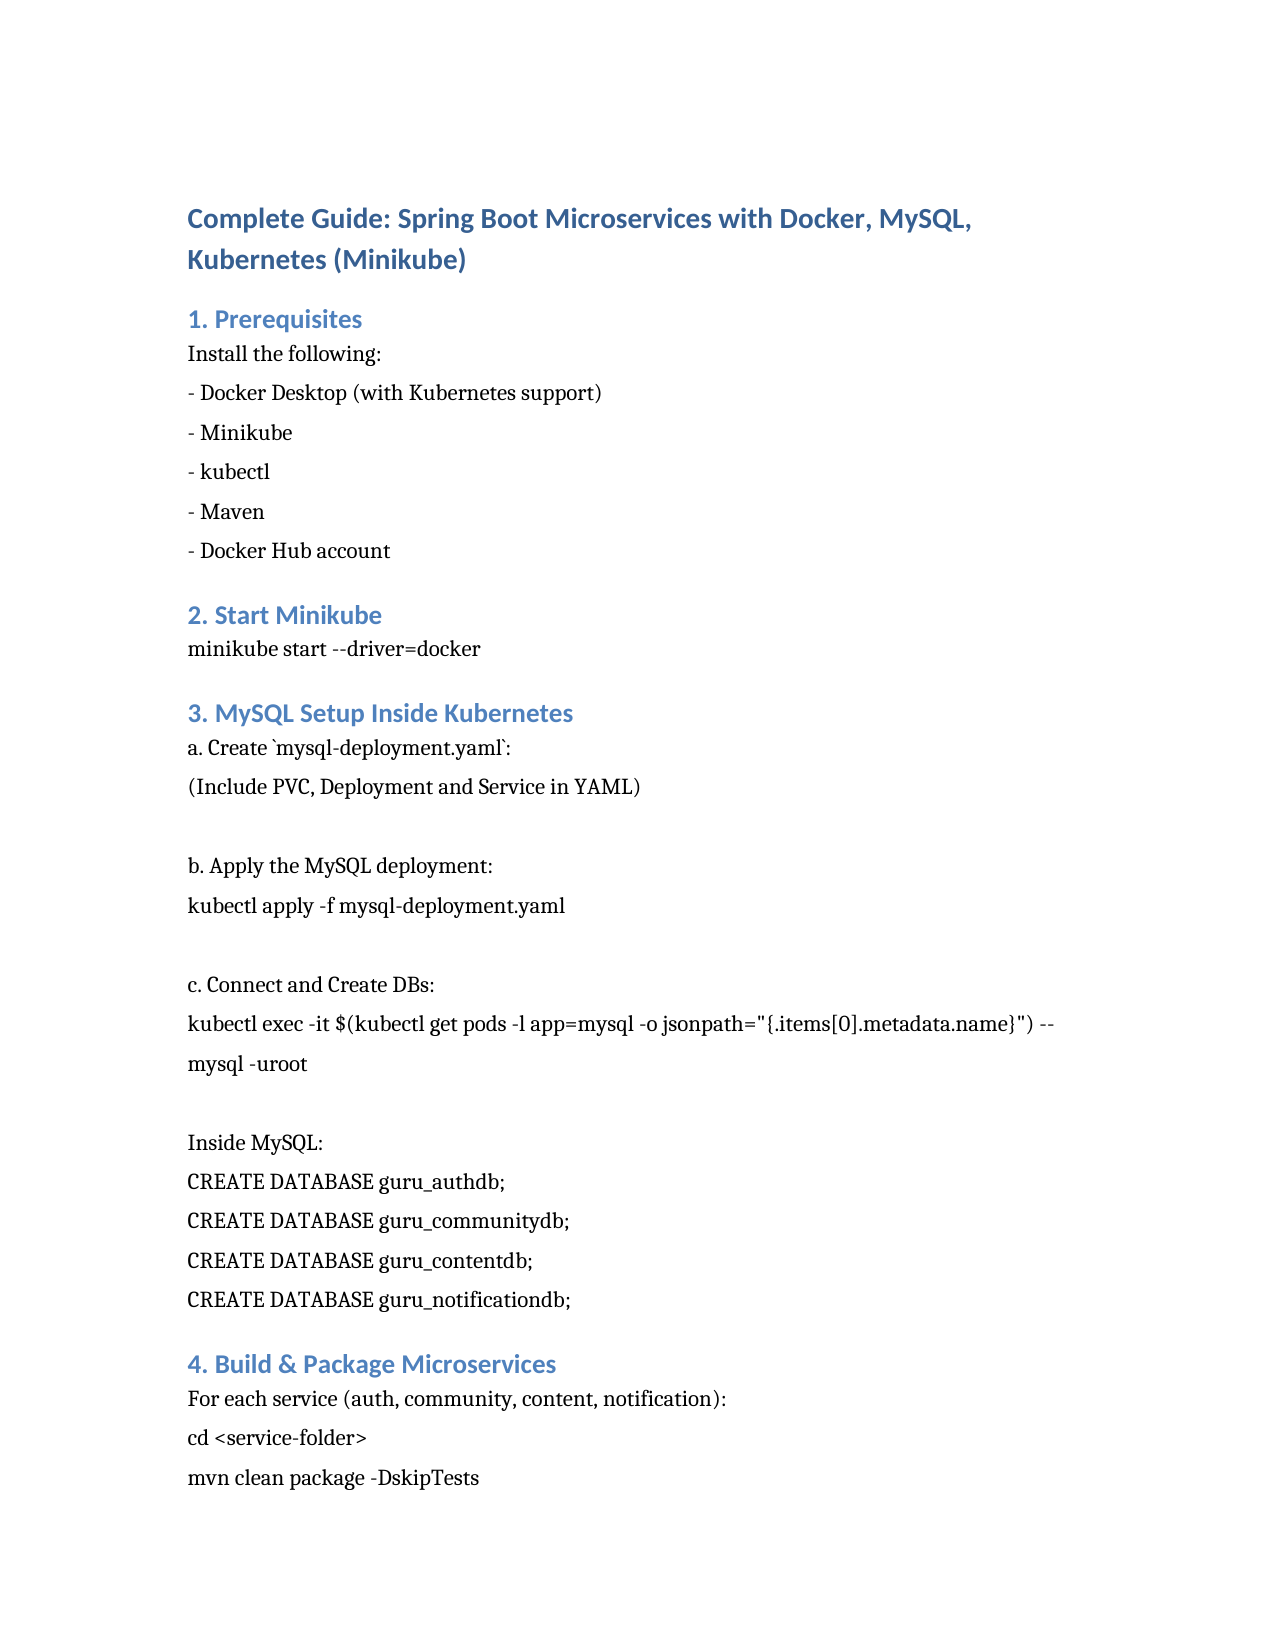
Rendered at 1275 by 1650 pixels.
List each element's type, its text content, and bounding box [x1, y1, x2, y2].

text Install the following: - Docker Desktop (with Kubernetes support) - Minikube - kubectl - Maven - Docker Hub account [187, 341, 1087, 564]
text For each service (auth, community, content, notification): cd <service-folder> mvn clean package -DskipTests [187, 1385, 1087, 1491]
subtitle 1. Prerequisites [187, 303, 1087, 336]
text minikube start --driver=docker [187, 636, 1087, 663]
subtitle 4. Build & Package Microservices [187, 1347, 1087, 1381]
text a. Create `mysql-deployment.yaml`: (Include PVC, Deployment and Service in YAML) b. Apply the MySQL deployment: kubectl apply -f mysql-deployment.yaml c. Connect and Create DBs: kubectl exec -it $(kubectl get pods -l app=mysql -o jsonpath="{.items[0].metadata.name}") -- mysql -uroot Inside MySQL: CREATE DATABASE guru_authdb; CREATE DATABASE guru_communitydb; CREATE DATABASE guru_contentdb; CREATE DATABASE guru_notificationdb; [187, 734, 1087, 1313]
subtitle Complete Guide: Spring Boot Microservices with Docker, MySQL, Kubernetes (Minikube) [187, 200, 1087, 277]
subtitle 3. MySQL Setup Inside Kubernetes [187, 697, 1087, 729]
subtitle 2. Start Minikube [187, 598, 1087, 631]
